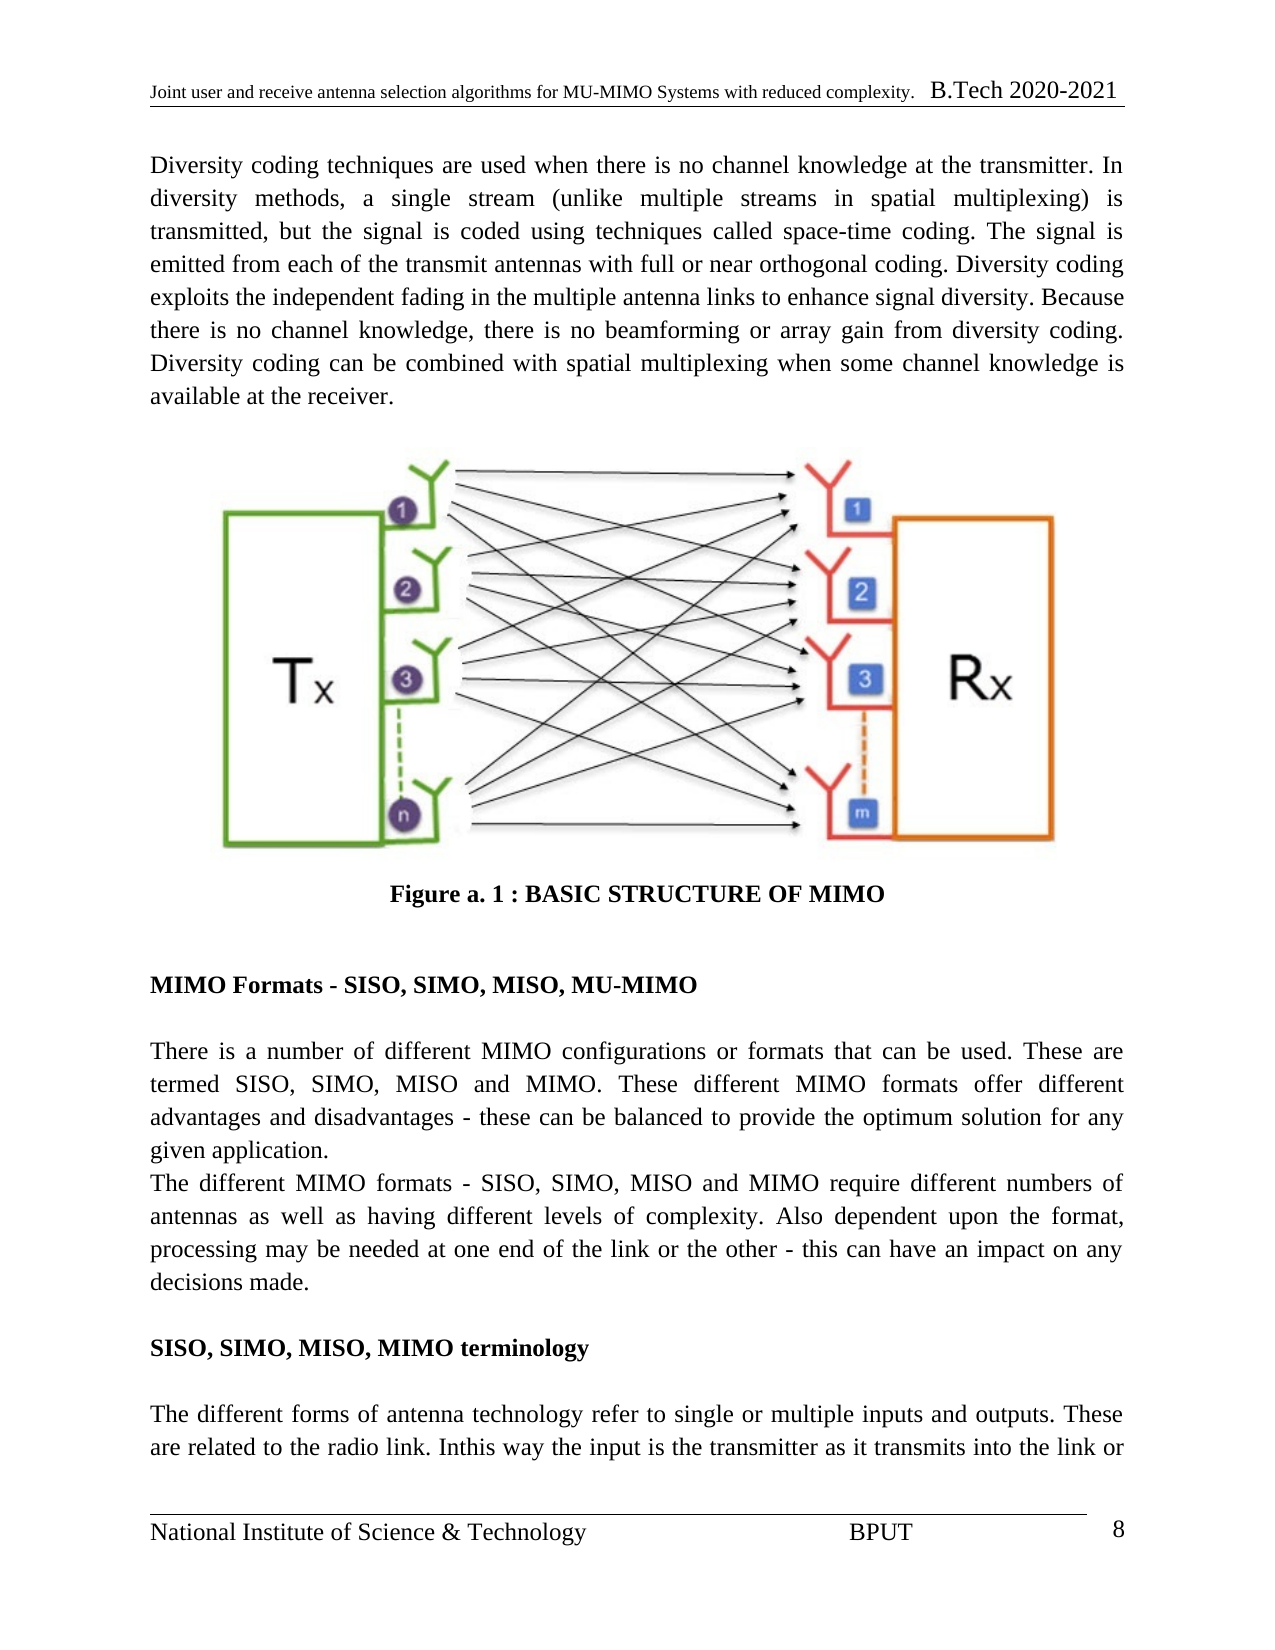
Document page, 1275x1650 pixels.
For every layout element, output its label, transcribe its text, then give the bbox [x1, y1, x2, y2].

text MIMO Formats - SISO, SIMO, MISO, MU-MIMO [150, 970, 1125, 999]
text Diversity coding techniques are used when there is no channel knowledge at the transmitter. In diversity methods, a single stream (unlike multiple streams in spatial multiplexing) is transmitted, but the signal is coded using techniques called space-time coding. The signal is emitted from each of the transmit antennas with full or near orthogonal coding. Diversity coding exploits the independent fading in the multiple antenna links to enhance signal diversity. Because there is no channel knowledge, there is no beamforming or array gain from diversity coding. Diversity coding can be combined with spatial multiplexing when some channel knowledge is available at the receiver. [150, 150, 1125, 410]
text Figure a. 1 : BASIC STRUCTURE OF MIMO [150, 879, 1125, 908]
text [150, 1399, 1125, 1461]
picture [210, 447, 1065, 876]
text SISO, SIMO, MISO, MIMO terminology [150, 1333, 1125, 1362]
text There is a number of different MIMO configurations or formats that can be used. These are termed SISO, SIMO, MISO and MIMO. These different MIMO formats offer different advantages and disadvantages - these can be balanced to provide the optimum solution for any given application. [150, 1036, 1125, 1164]
text The different MIMO formats - SISO, SIMO, MISO and MIMO require different numbers of antennas as well as having different levels of complexity. Also dependent upon the format, processing may be needed at one end of the link or the other - this can have an impact on any decisions made. [150, 1168, 1125, 1296]
